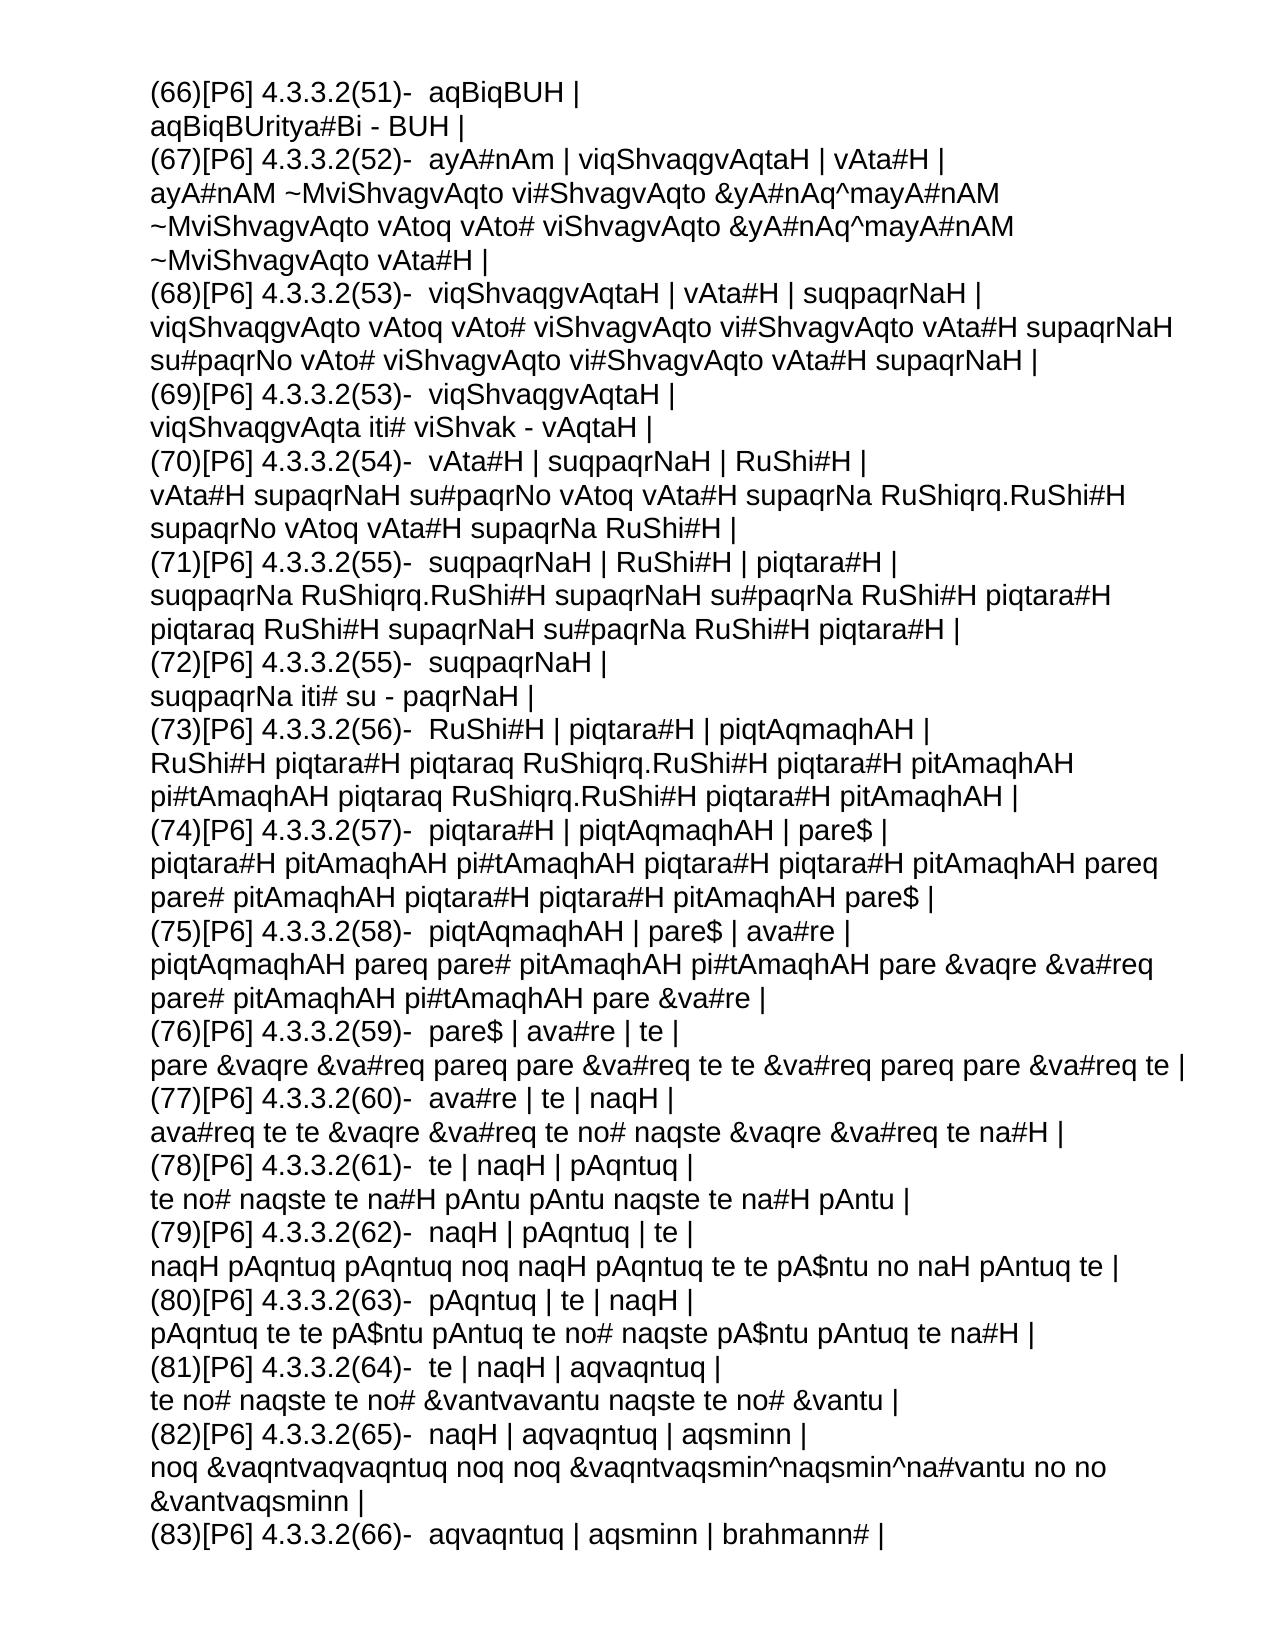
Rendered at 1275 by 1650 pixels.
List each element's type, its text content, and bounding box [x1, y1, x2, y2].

text naqH pAqntuq pAqntuq noq naqH pAqntuq te te pA$ntu no naH pAntuq te | [150, 1249, 1200, 1282]
text (76)[P6] 4.3.3.2(59)- pare$ | ava#re | te | [150, 1014, 1200, 1048]
text (72)[P6] 4.3.3.2(55)- suqpaqrNaH | [150, 645, 1200, 679]
text (81)[P6] 4.3.3.2(64)- te | naqH | aqvaqntuq | [150, 1349, 1200, 1383]
text suqpaqrNa iti# su - paqrNaH | [150, 679, 1200, 712]
text (78)[P6] 4.3.3.2(61)- te | naqH | pAqntuq | [150, 1148, 1200, 1182]
text RuShi#H piqtara#H piqtaraq RuShiqrq.RuShi#H piqtara#H pitAmaqhAH pi#tAmaqhAH piqtaraq RuShiqrq.RuShi#H piqtara#H pitAmaqhAH | [150, 746, 1200, 813]
text (77)[P6] 4.3.3.2(60)- ava#re | te | naqH | [150, 1081, 1200, 1115]
text ava#req te te &vaqre &va#req te no# naqste &vaqre &va#req te na#H | [150, 1115, 1200, 1148]
text (80)[P6] 4.3.3.2(63)- pAqntuq | te | naqH | [150, 1282, 1200, 1316]
text noq &vaqntvaqvaqntuq noq noq &vaqntvaqsmin^naqsmin^na#vantu no no &vantvaqsminn | [150, 1450, 1200, 1517]
text viqShvaqgvAqto vAtoq vAto# viShvagvAqto vi#ShvagvAqto vAta#H supaqrNaH su#paqrNo vAto# viShvagvAqto vi#ShvagvAqto vAta#H supaqrNaH | [150, 310, 1200, 377]
text (83)[P6] 4.3.3.2(66)- aqvaqntuq | aqsminn | brahmann# | [150, 1517, 1200, 1551]
text (73)[P6] 4.3.3.2(56)- RuShi#H | piqtara#H | piqtAqmaqhAH | [150, 712, 1200, 746]
text viqShvaqgvAqta iti# viShvak - vAqtaH | [150, 410, 1200, 444]
text ayA#nAM ~MviShvagvAqto vi#ShvagvAqto &yA#nAq^mayA#nAM ~MviShvagvAqto vAtoq vAto# viShvagvAqto &yA#nAq^mayA#nAM ~MviShvagvAqto vAta#H | [150, 176, 1200, 276]
text pare &vaqre &va#req pareq pare &va#req te te &va#req pareq pare &va#req te | [150, 1048, 1200, 1081]
text piqtara#H pitAmaqhAH pi#tAmaqhAH piqtara#H piqtara#H pitAmaqhAH pareq pare# pitAmaqhAH piqtara#H piqtara#H pitAmaqhAH pare$ | [150, 846, 1200, 913]
text suqpaqrNa RuShiqrq.RuShi#H supaqrNaH su#paqrNa RuShi#H piqtara#H piqtaraq RuShi#H supaqrNaH su#paqrNa RuShi#H piqtara#H | [150, 578, 1200, 645]
text (79)[P6] 4.3.3.2(62)- naqH | pAqntuq | te | [150, 1215, 1200, 1249]
text pAqntuq te te pA$ntu pAntuq te no# naqste pA$ntu pAntuq te na#H | [150, 1316, 1200, 1349]
text (71)[P6] 4.3.3.2(55)- suqpaqrNaH | RuShi#H | piqtara#H | [150, 544, 1200, 578]
text piqtAqmaqhAH pareq pare# pitAmaqhAH pi#tAmaqhAH pare &vaqre &va#req pare# pitAmaqhAH pi#tAmaqhAH pare &va#re | [150, 947, 1200, 1014]
text (74)[P6] 4.3.3.2(57)- piqtara#H | piqtAqmaqhAH | pare$ | [150, 813, 1200, 846]
text te no# naqste te no# &vantvavantu naqste te no# &vantu | [150, 1383, 1200, 1417]
text aqBiqBUritya#Bi - BUH | [150, 108, 1200, 142]
text vAta#H supaqrNaH su#paqrNo vAtoq vAta#H supaqrNa RuShiqrq.RuShi#H supaqrNo vAtoq vAta#H supaqrNa RuShi#H | [150, 477, 1200, 544]
text (69)[P6] 4.3.3.2(53)- viqShvaqgvAqtaH | [150, 377, 1200, 410]
text (67)[P6] 4.3.3.2(52)- ayA#nAm | viqShvaqgvAqtaH | vAta#H | [150, 142, 1200, 176]
text (70)[P6] 4.3.3.2(54)- vAta#H | suqpaqrNaH | RuShi#H | [150, 444, 1200, 477]
text (66)[P6] 4.3.3.2(51)- aqBiqBUH | [150, 75, 1200, 108]
text (75)[P6] 4.3.3.2(58)- piqtAqmaqhAH | pare$ | ava#re | [150, 913, 1200, 947]
text te no# naqste te na#H pAntu pAntu naqste te na#H pAntu | [150, 1182, 1200, 1215]
text (82)[P6] 4.3.3.2(65)- naqH | aqvaqntuq | aqsminn | [150, 1417, 1200, 1450]
text (68)[P6] 4.3.3.2(53)- viqShvaqgvAqtaH | vAta#H | suqpaqrNaH | [150, 276, 1200, 310]
